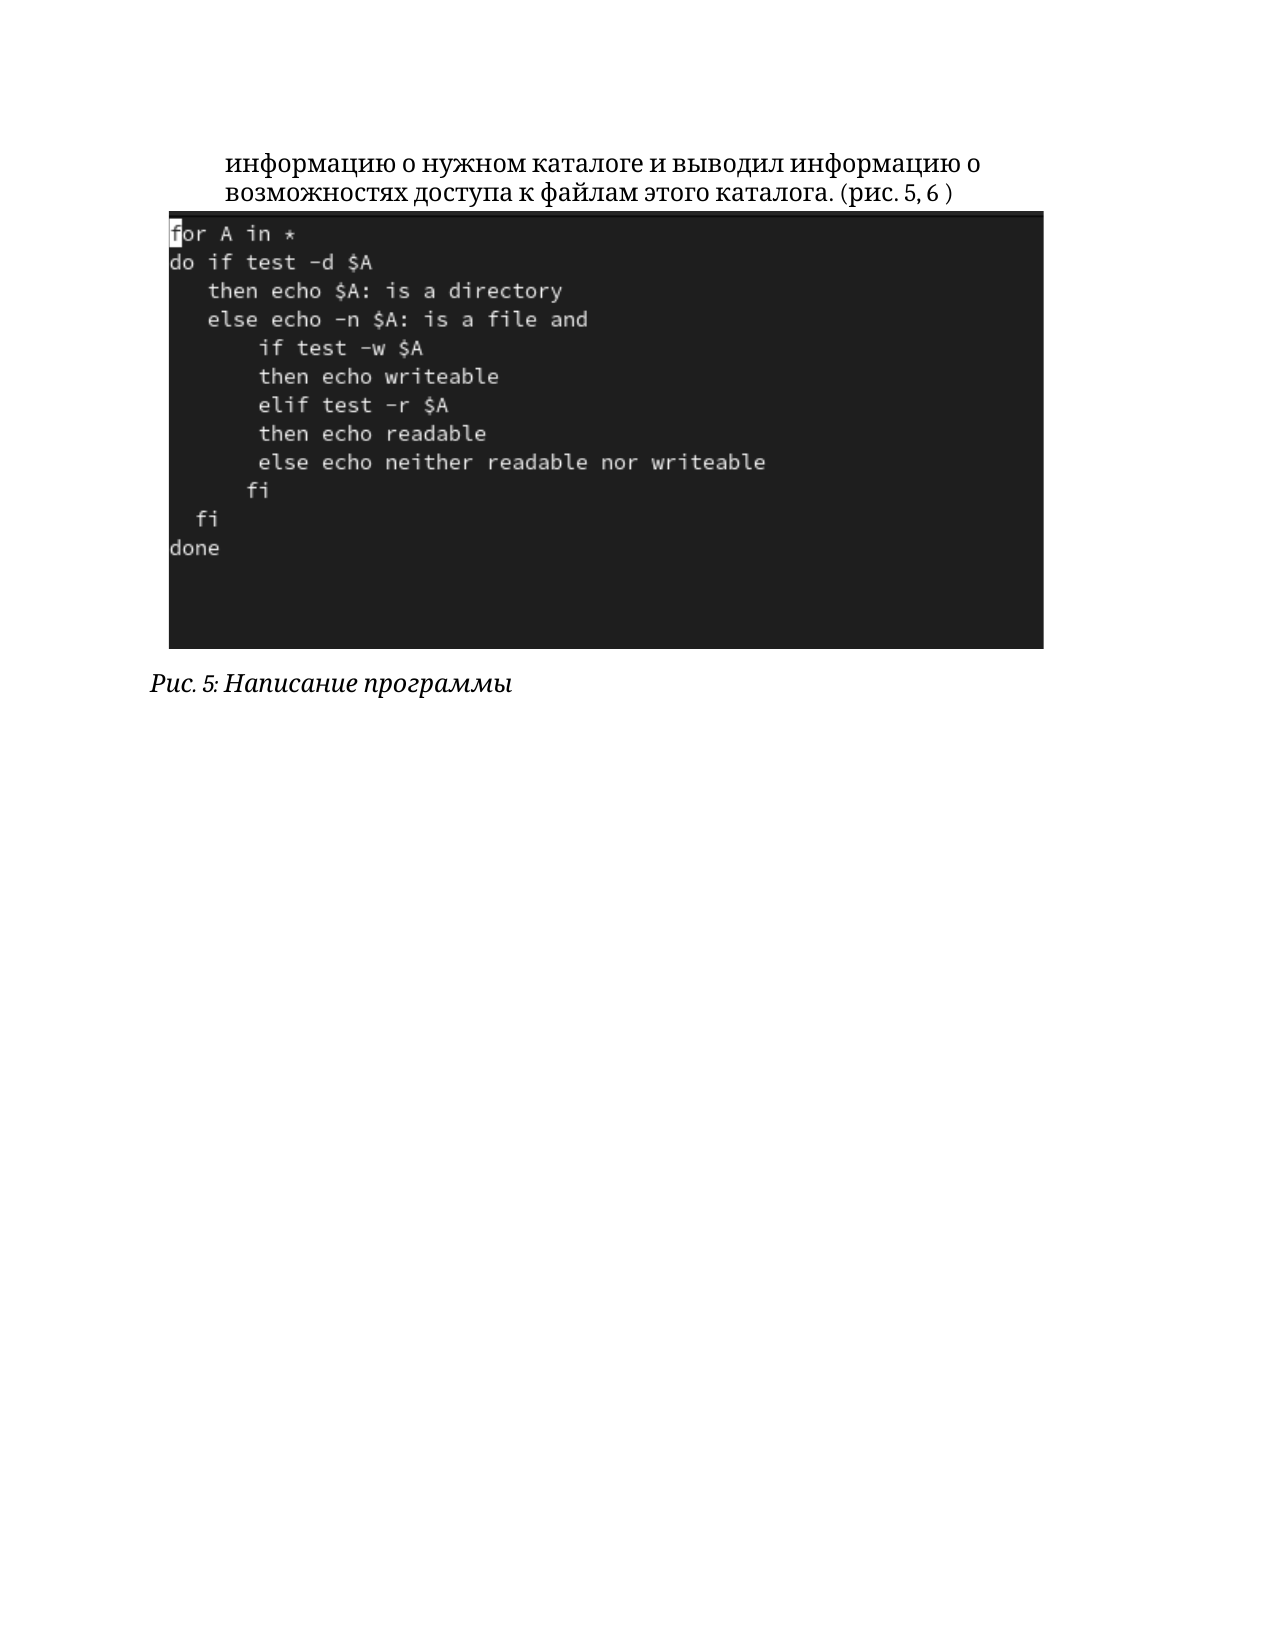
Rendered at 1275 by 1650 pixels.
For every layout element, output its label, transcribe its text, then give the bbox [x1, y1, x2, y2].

text Рис. 5: Написание программы [150, 669, 1125, 698]
picture [168, 211, 1044, 649]
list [175, 150, 1125, 207]
